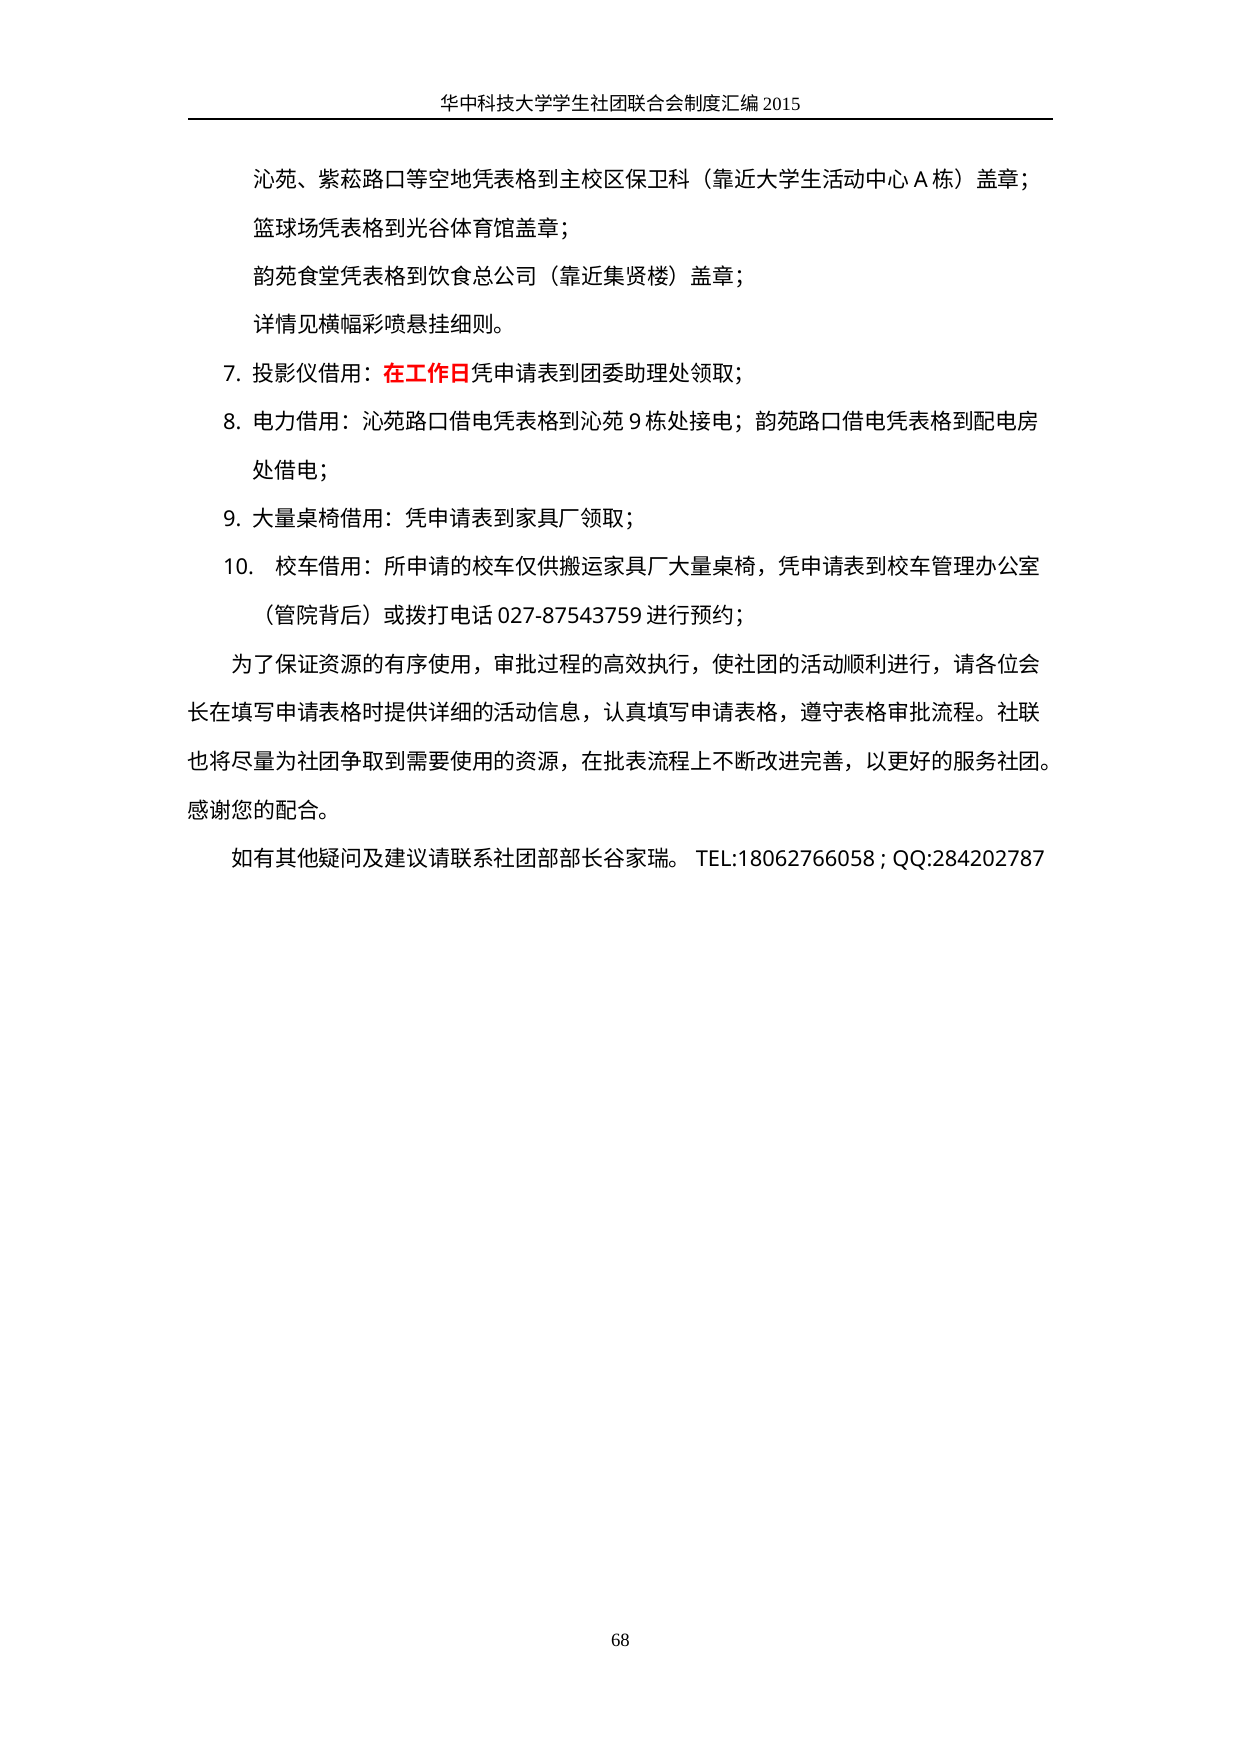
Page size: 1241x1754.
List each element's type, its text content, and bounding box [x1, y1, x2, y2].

list 电力借用：沁苑路口借电凭表格到沁苑9栋处接电；韵苑路口借电凭表格到配电房处借电； [223, 404, 1053, 485]
text 篮球场凭表格到光谷体育馆盖章； [231, 210, 1053, 243]
text 详情见横幅彩喷悬挂细则。 [231, 307, 1053, 339]
text 韵苑食堂凭表格到饮食总公司（靠近集贤楼）盖章； [231, 259, 1053, 291]
list 大量桌椅借用：凭申请表到家具厂领取； [223, 501, 1053, 533]
text 沁苑、紫菘路口等空地凭表格到主校区保卫科（靠近大学生活动中心A栋）盖章； [231, 162, 1053, 194]
list 校车借用：所申请的校车仅供搬运家具厂大量桌椅，凭申请表到校车管理办公室（管院背后）或拨打电话027-87543759进行预约； [223, 549, 1053, 630]
list 投影仪借用：在工作日凭申请表到团委助理处领取； [223, 355, 1053, 388]
text 如有其他疑问及建议请联系社团部部长谷家瑞。 TEL:18062766058 ; QQ:284202787 [187, 841, 1053, 873]
text 为了保证资源的有序使用，审批过程的高效执行，使社团的活动顺利进行，请各位会长在填写申请表格时提供详细的活动信息，认真填写申请表格，遵守表格审批流程。社联也将尽量为社团争取到需要使用的资源，在批表流程上不断改进完善，以更好的服务社团。感谢您的配合。 [187, 646, 1053, 825]
